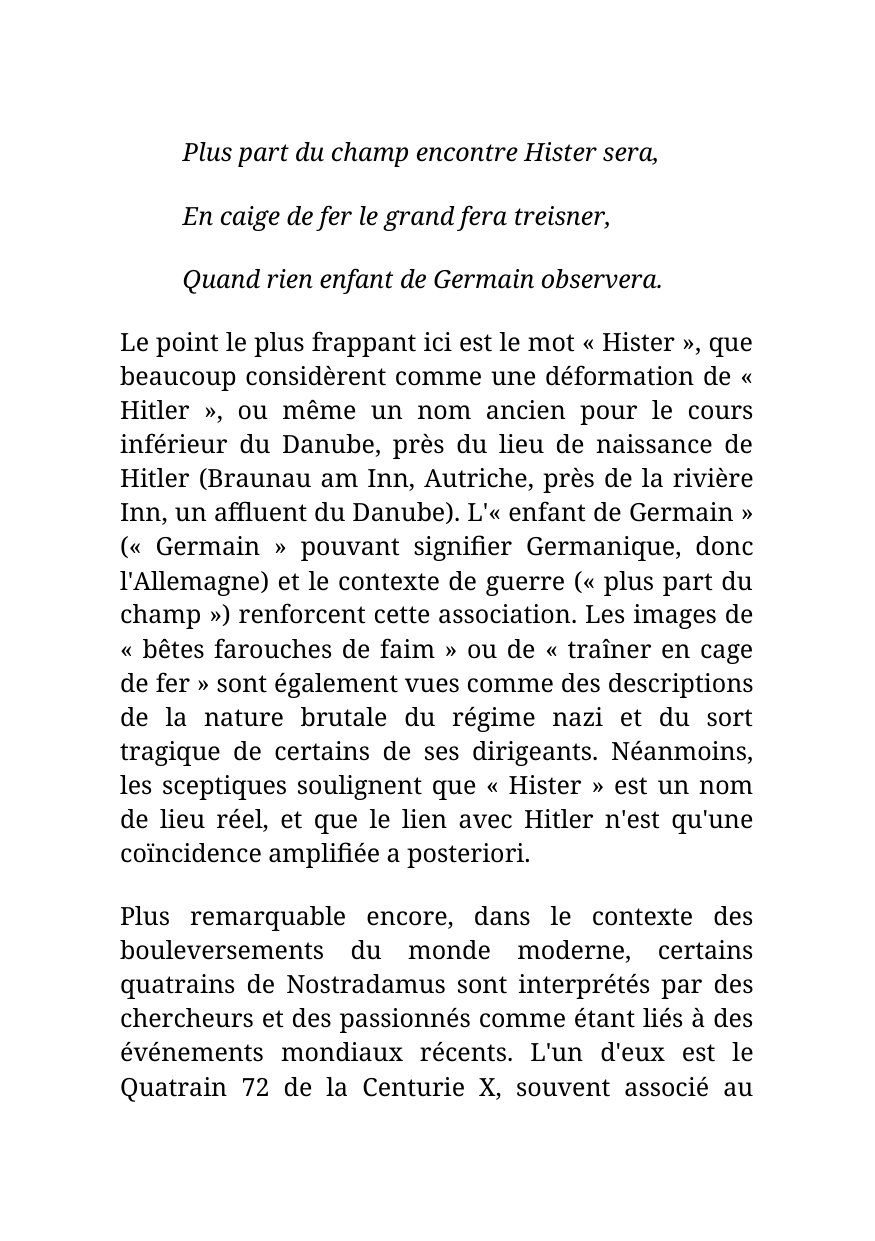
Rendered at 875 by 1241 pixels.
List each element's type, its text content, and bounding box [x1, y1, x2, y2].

text En caige de fer le grand fera treisner, [182, 198, 754, 232]
text Quand rien enfant de Germain observera. [182, 261, 754, 296]
text Plus part du champ encontre Hister sera, [182, 135, 754, 169]
text Le point le plus frappant ici est le mot « Hister », que beaucoup considèrent comme une déformation de « Hitler », ou même un nom ancien pour le cours inférieur du Danube, près du lieu de naissance de Hitler (Braunau am Inn, Autriche, près de la rivière Inn, un affluent du Danube). L'« enfant de Germain » (« Germain » pouvant signifier Germanique, donc l'Allemagne) et le contexte de guerre (« plus part du champ ») renforcent cette association. Les images de « bêtes farouches de faim » ou de « traîner en cage de fer » sont également vues comme des descriptions de la nature brutale du régime nazi et du sort tragique de certains de ses dirigeants. Néanmoins, les sceptiques soulignent que « Hister » est un nom de lieu réel, et que le lien avec Hitler n'est qu'une coïncidence amplifiée a posteriori. [120, 325, 754, 870]
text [120, 899, 754, 1103]
